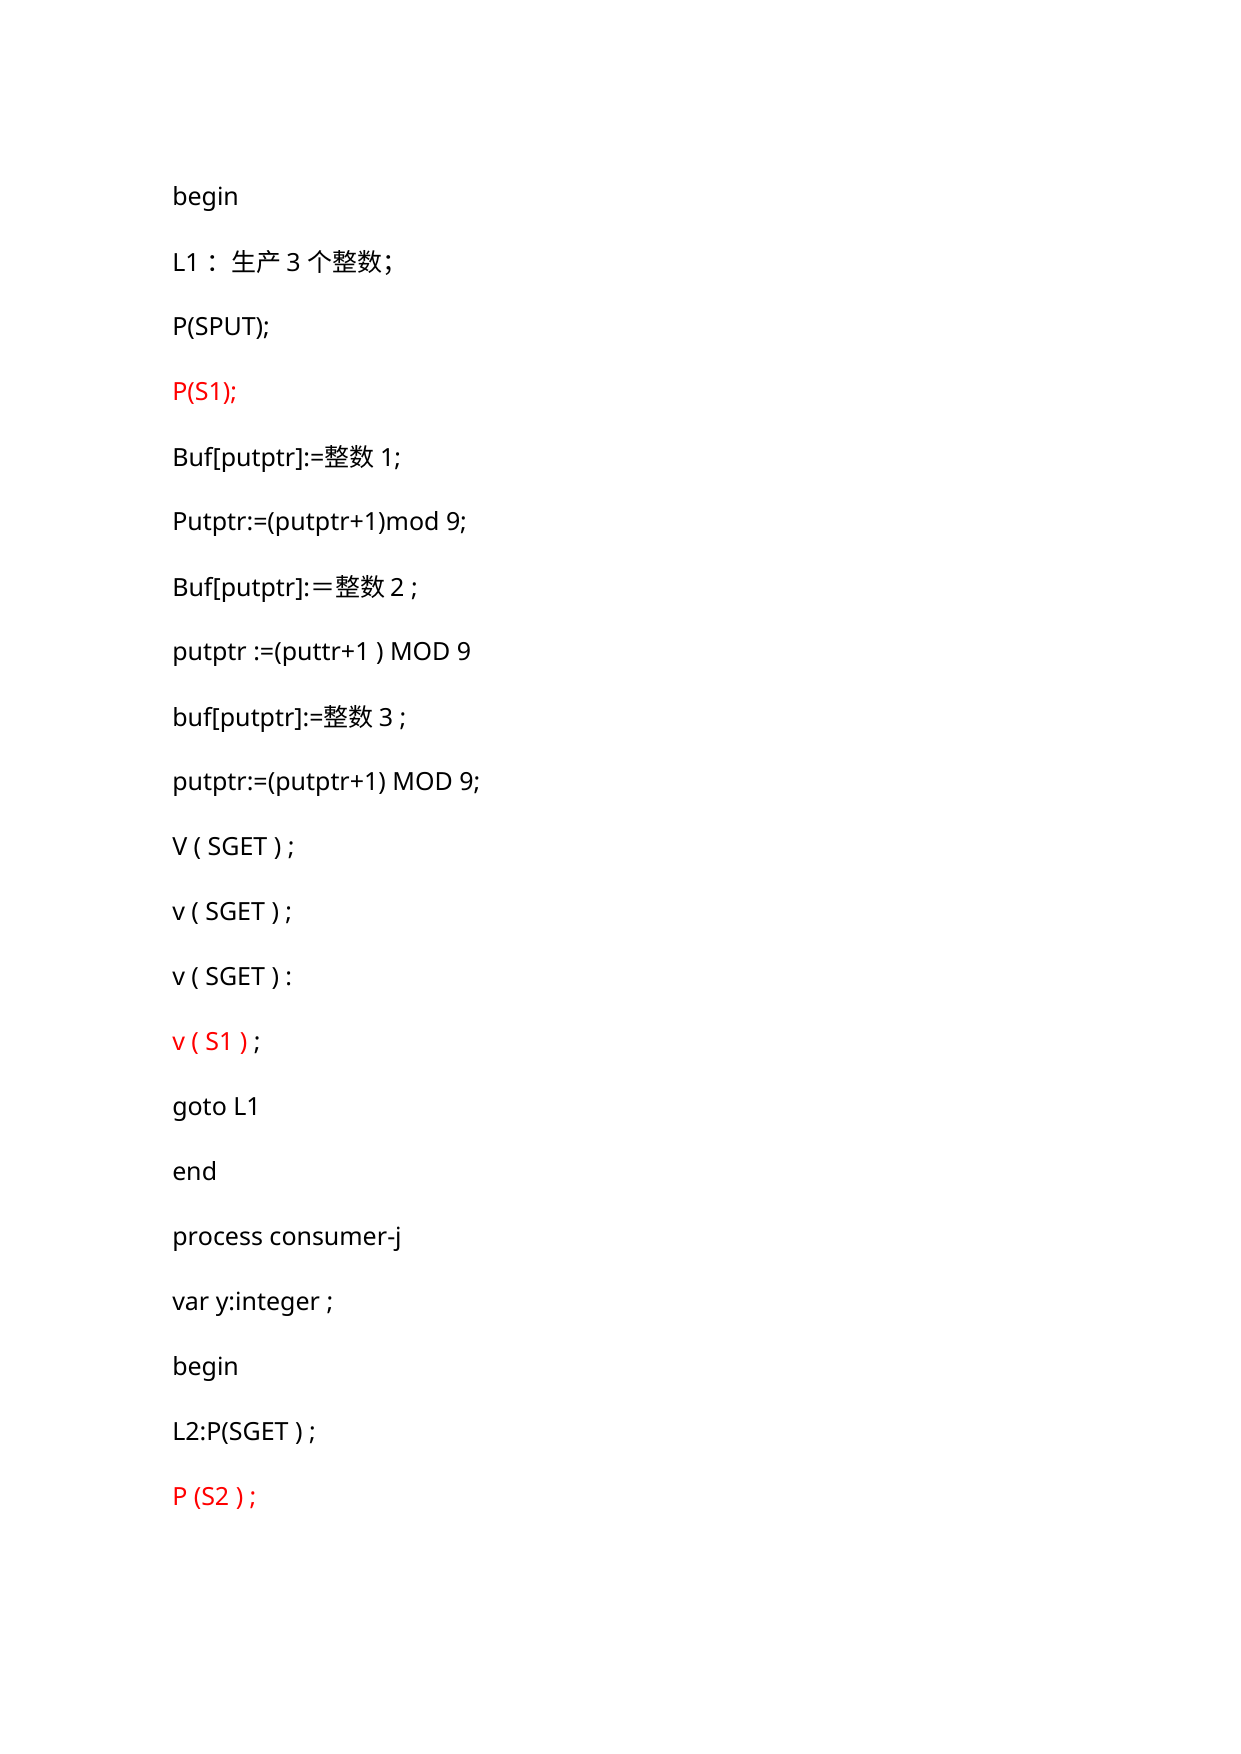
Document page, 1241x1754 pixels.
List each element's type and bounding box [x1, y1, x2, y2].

table_cell [170, 162, 1070, 1530]
